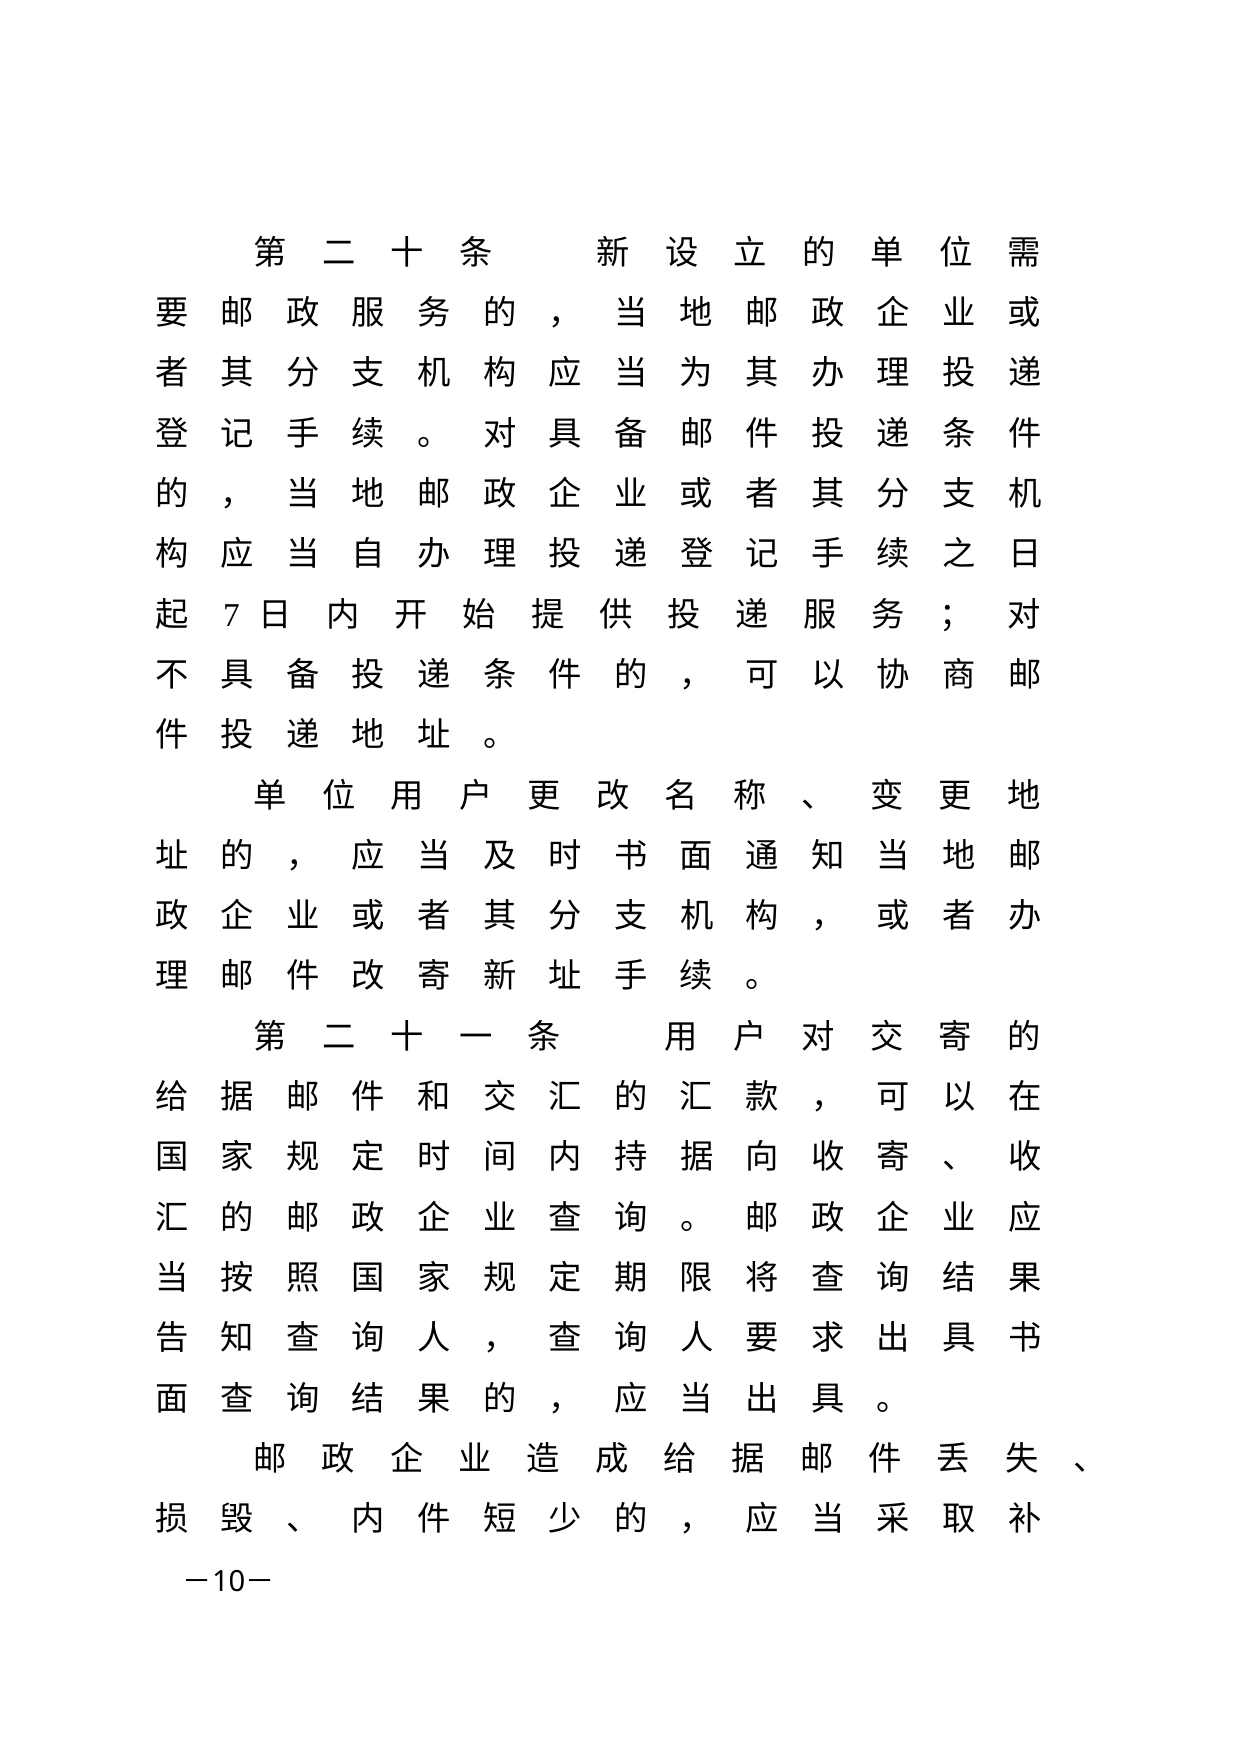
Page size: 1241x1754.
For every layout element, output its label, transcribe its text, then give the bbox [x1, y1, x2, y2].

text 第二十一条 用户对交寄的给据邮件和交汇的汇款，可以在国家规定时间内持据向收寄、收汇的邮政企业查询。邮政企业应当按照国家规定期限将查询结果告知查询人，查询人要求出具书面查询结果的，应当出具。 [155, 1003, 1073, 1426]
text 单位用户更改名称、变更地址的，应当及时书面通知当地邮政企业或者其分支机构，或者办理邮件改寄新址手续。 [155, 762, 1073, 1003]
text 第二十条 新设立的单位需要邮政服务的，当地邮政企业或者其分支机构应当为其办理投递登记手续。对具备邮件投递条件的，当地邮政企业或者其分支机构应当自办理投递登记手续之日起7日内开始提供投递服务；对不具备投递条件的，可以协商邮件投递地址。 [155, 219, 1073, 762]
text 邮政企业造成给据邮件丢失、损毁、内件短少的，应当采取补救措施，依法予以赔偿。 [155, 1426, 1073, 1546]
